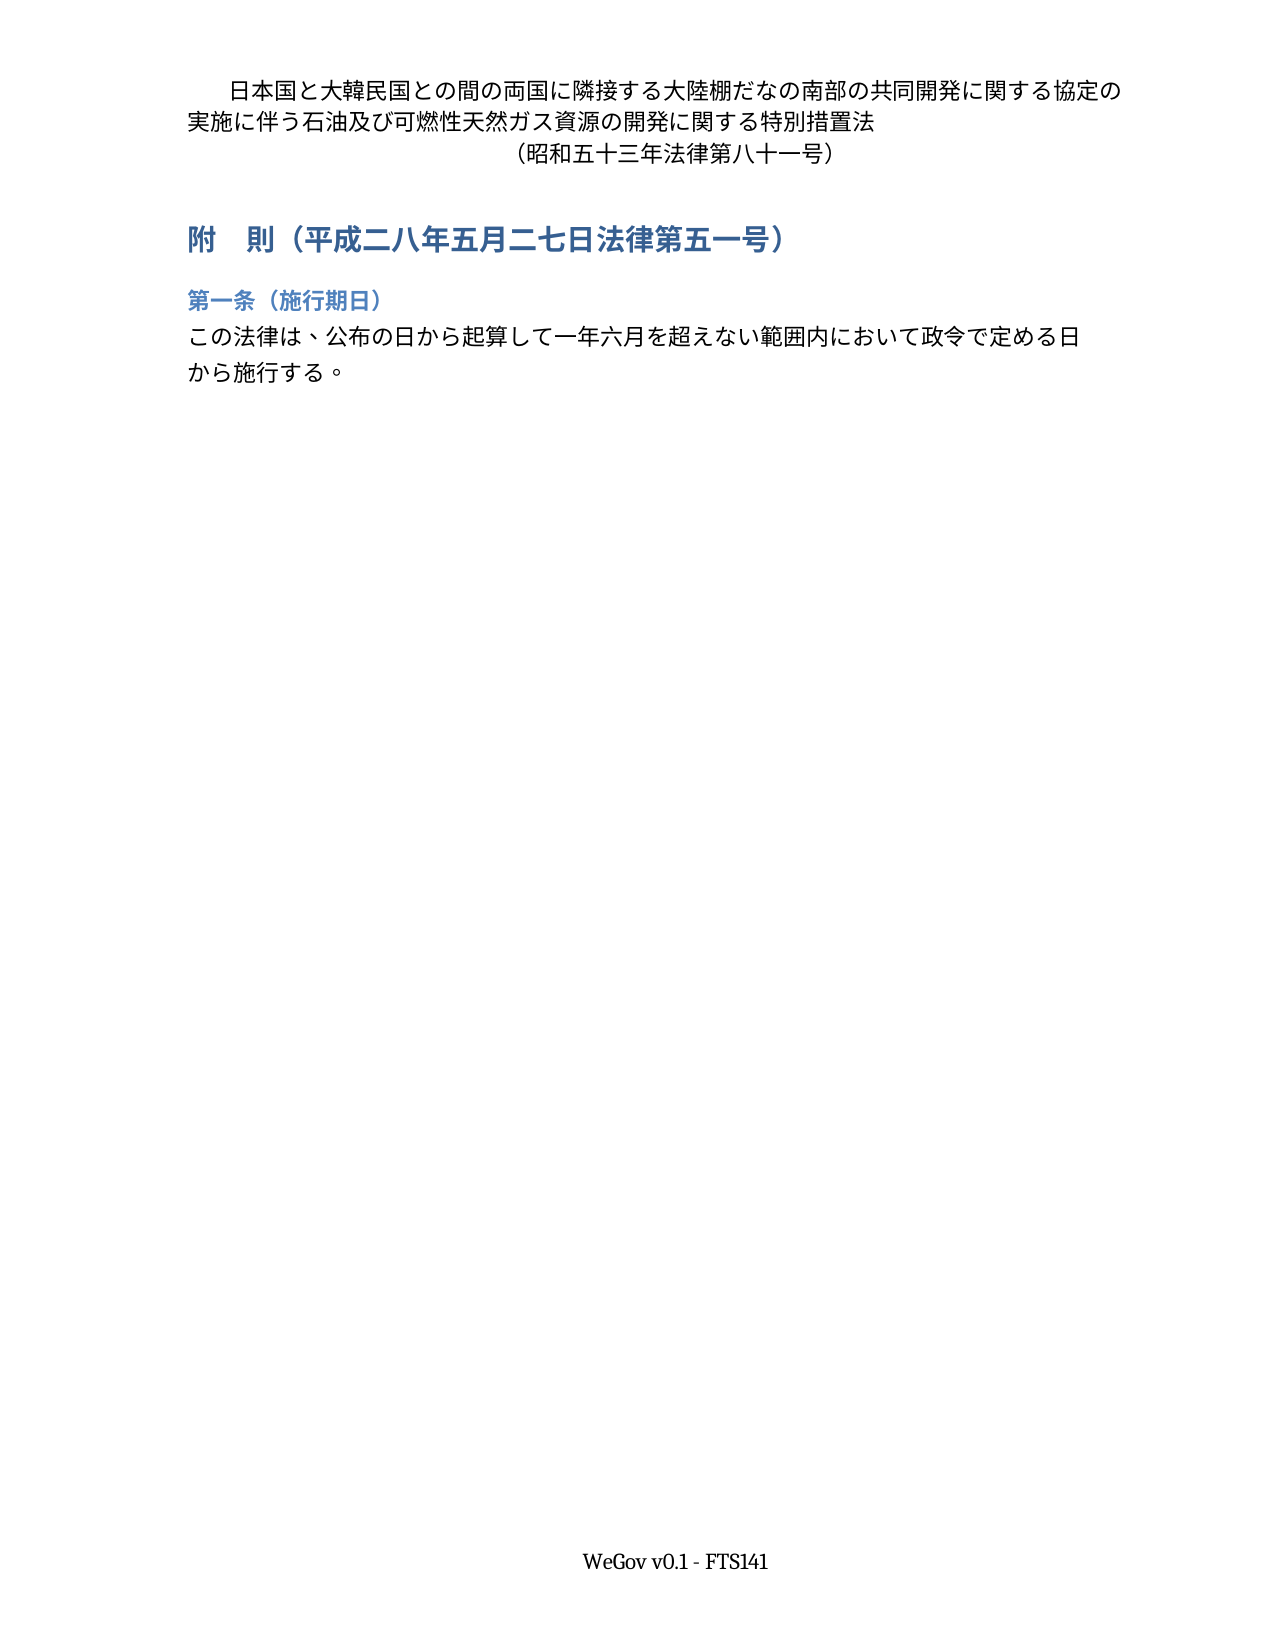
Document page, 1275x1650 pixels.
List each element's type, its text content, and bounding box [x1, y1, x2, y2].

subtitle 附 則（平成二八年五月二七日法律第五一号） [187, 219, 1087, 258]
subtitle 第一条（施行期日） [187, 285, 1087, 316]
text この法律は、公布の日から起算して一年六月を超えない範囲内において政令で定める日から施行する。 [187, 321, 1087, 388]
